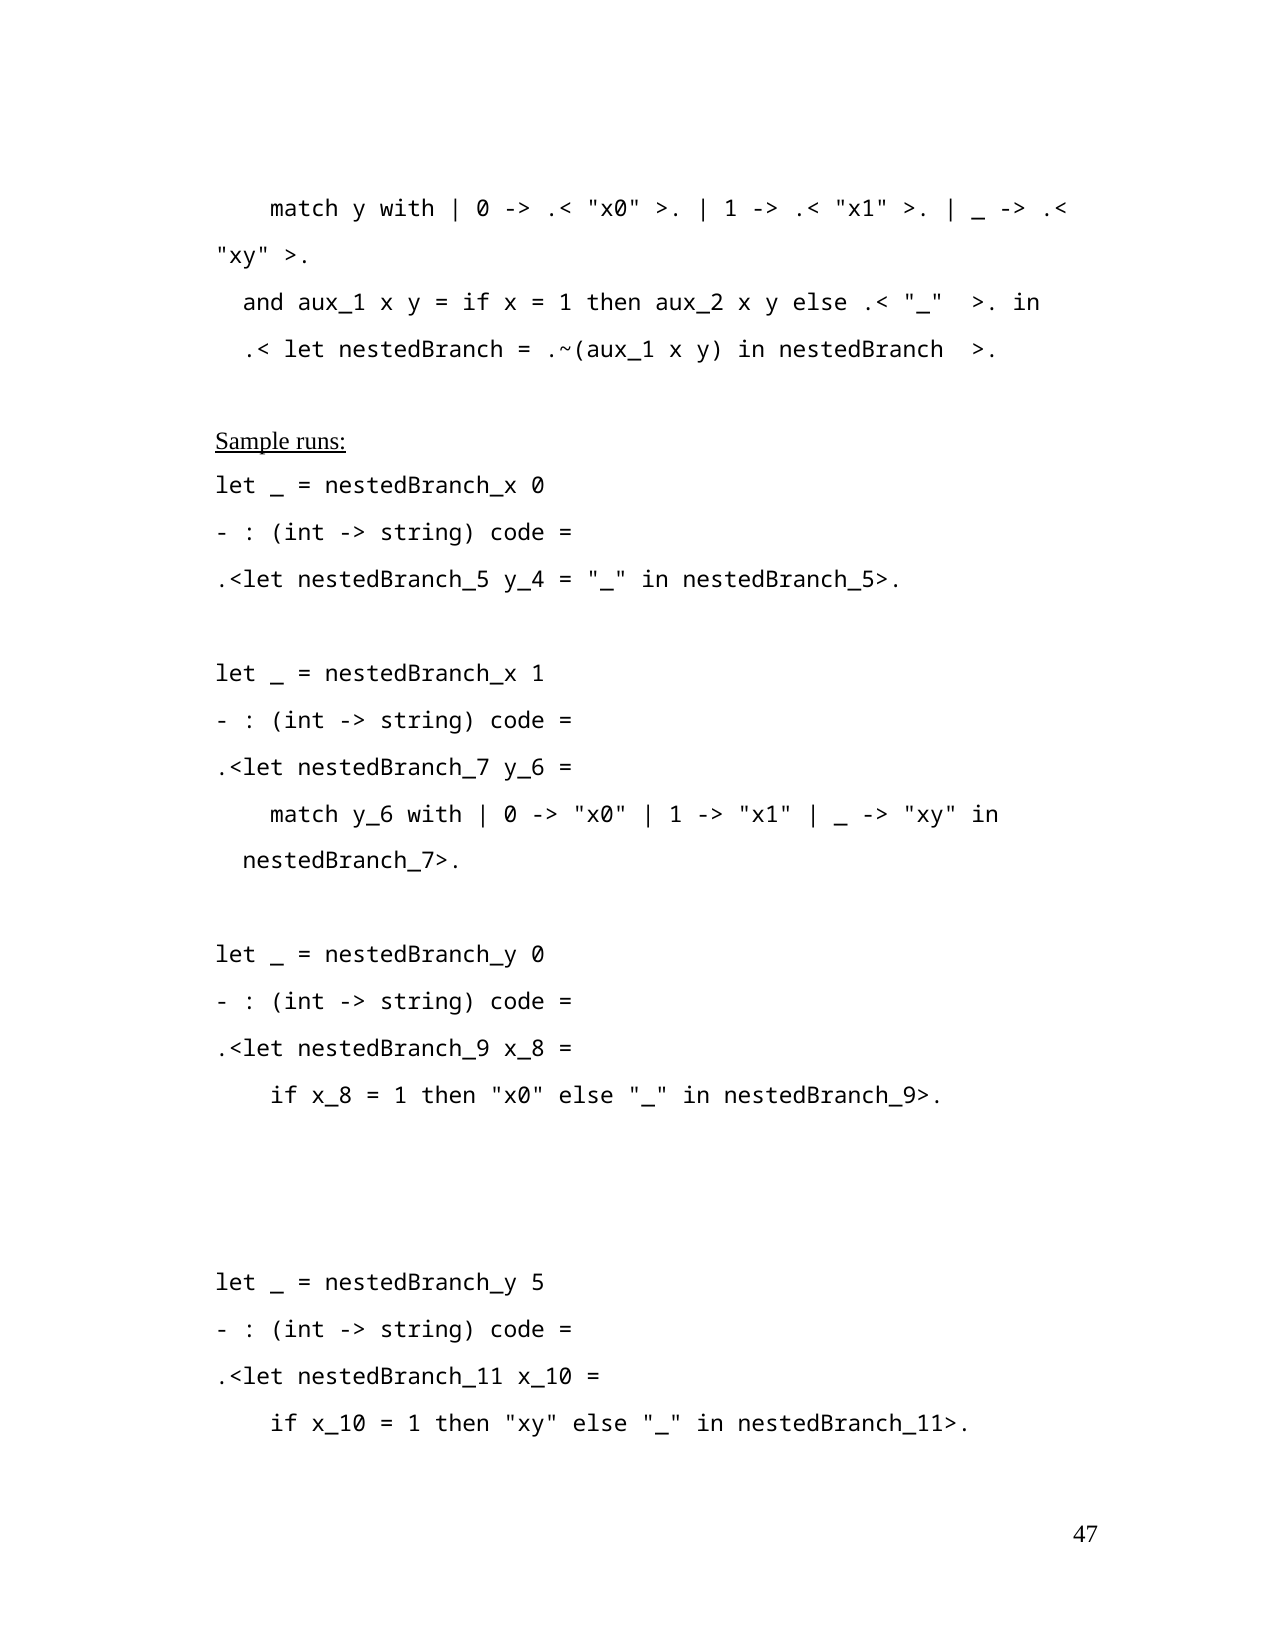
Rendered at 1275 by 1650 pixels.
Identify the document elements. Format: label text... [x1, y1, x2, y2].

text match y with | 0 -> .< "x0" >. | 1 -> .< "x1" >. | _ -> .< "xy" >. [215, 192, 1098, 270]
text nestedBranch_7>. [215, 844, 1098, 876]
text and aux_1 x y = if x = 1 then aux_2 x y else .< "_" >. in [215, 286, 1098, 317]
text .<let nestedBranch_11 x_10 = [215, 1360, 1098, 1391]
text Sample runs: [215, 426, 1098, 455]
text match y_6 with | 0 -> "x0" | 1 -> "x1" | _ -> "xy" in [215, 798, 1098, 829]
text - : (int -> string) code = [215, 704, 1098, 735]
text if x_8 = 1 then "x0" else "_" in nestedBranch_9>. [215, 1079, 1098, 1110]
text - : (int -> string) code = [215, 1313, 1098, 1344]
text - : (int -> string) code = [215, 985, 1098, 1016]
text .<let nestedBranch_5 y_4 = "_" in nestedBranch_5>. [215, 563, 1098, 594]
text let _ = nestedBranch_y 5 [215, 1266, 1098, 1298]
text .<let nestedBranch_7 y_6 = [215, 751, 1098, 782]
text .<let nestedBranch_9 x_8 = [215, 1032, 1098, 1063]
text let _ = nestedBranch_x 0 [215, 469, 1098, 501]
text if x_10 = 1 then "xy" else "_" in nestedBranch_11>. [215, 1407, 1098, 1438]
text .< let nestedBranch = .~(aux_1 x y) in nestedBranch >. [215, 333, 1098, 364]
text let _ = nestedBranch_y 0 [215, 938, 1098, 969]
text - : (int -> string) code = [215, 516, 1098, 548]
text let _ = nestedBranch_x 1 [215, 657, 1098, 688]
